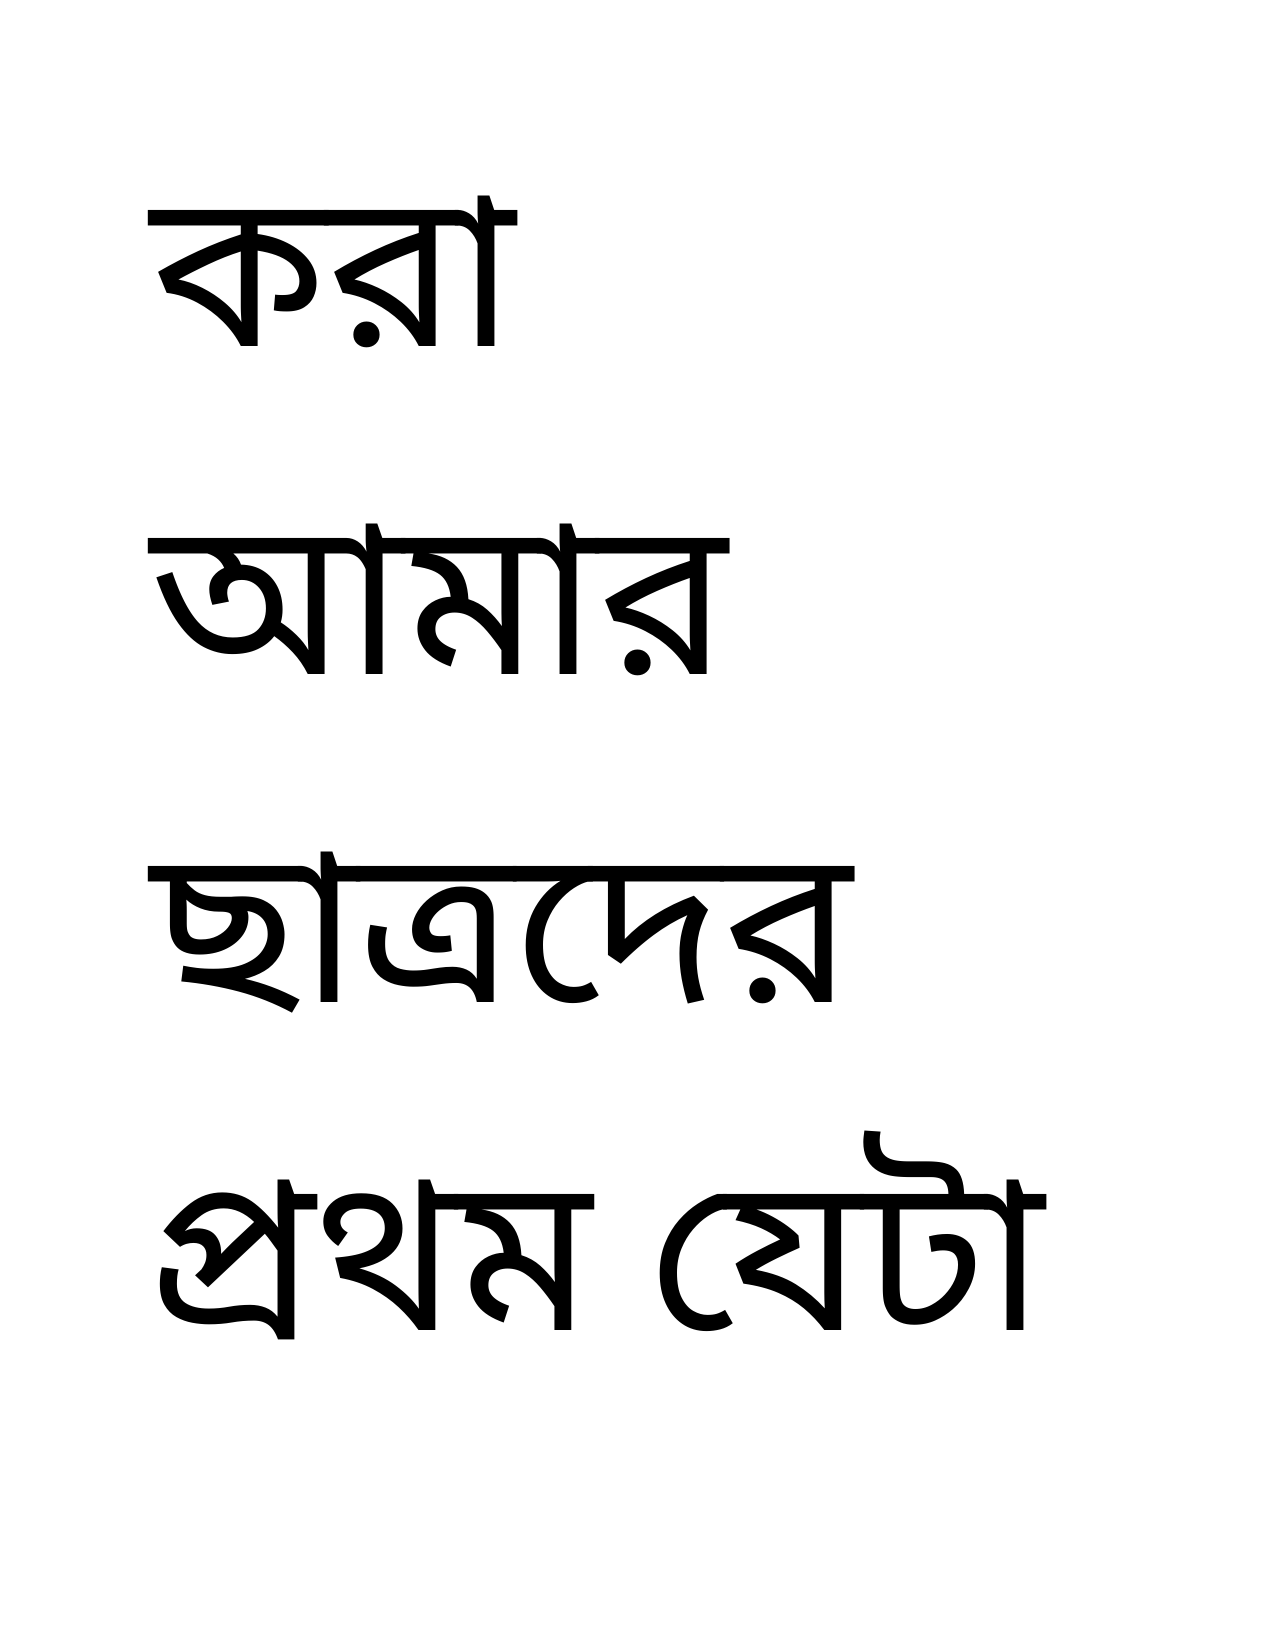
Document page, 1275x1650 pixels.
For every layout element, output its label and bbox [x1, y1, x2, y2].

text [150, 150, 1125, 1419]
